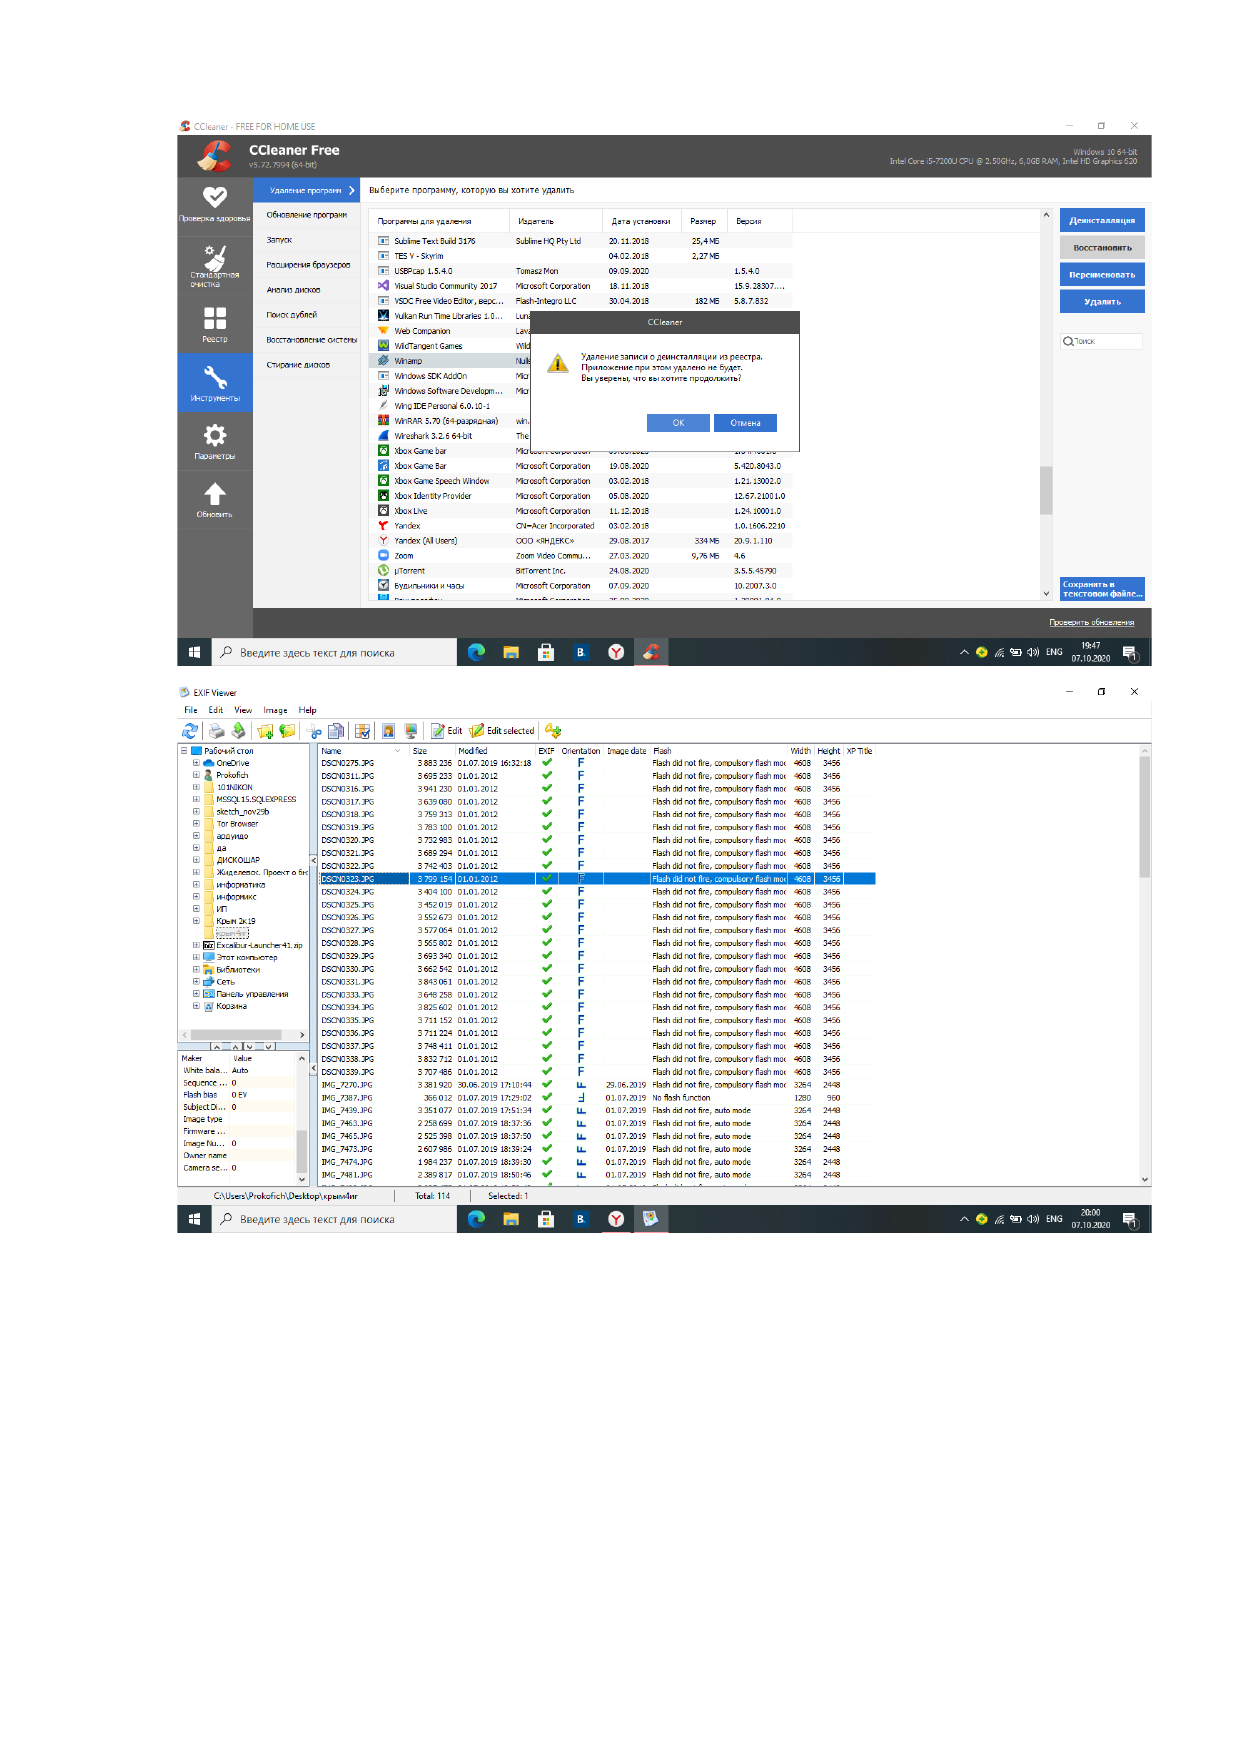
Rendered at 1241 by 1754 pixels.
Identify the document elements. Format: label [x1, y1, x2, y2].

picture [177, 685, 1152, 1233]
picture [177, 118, 1152, 666]
